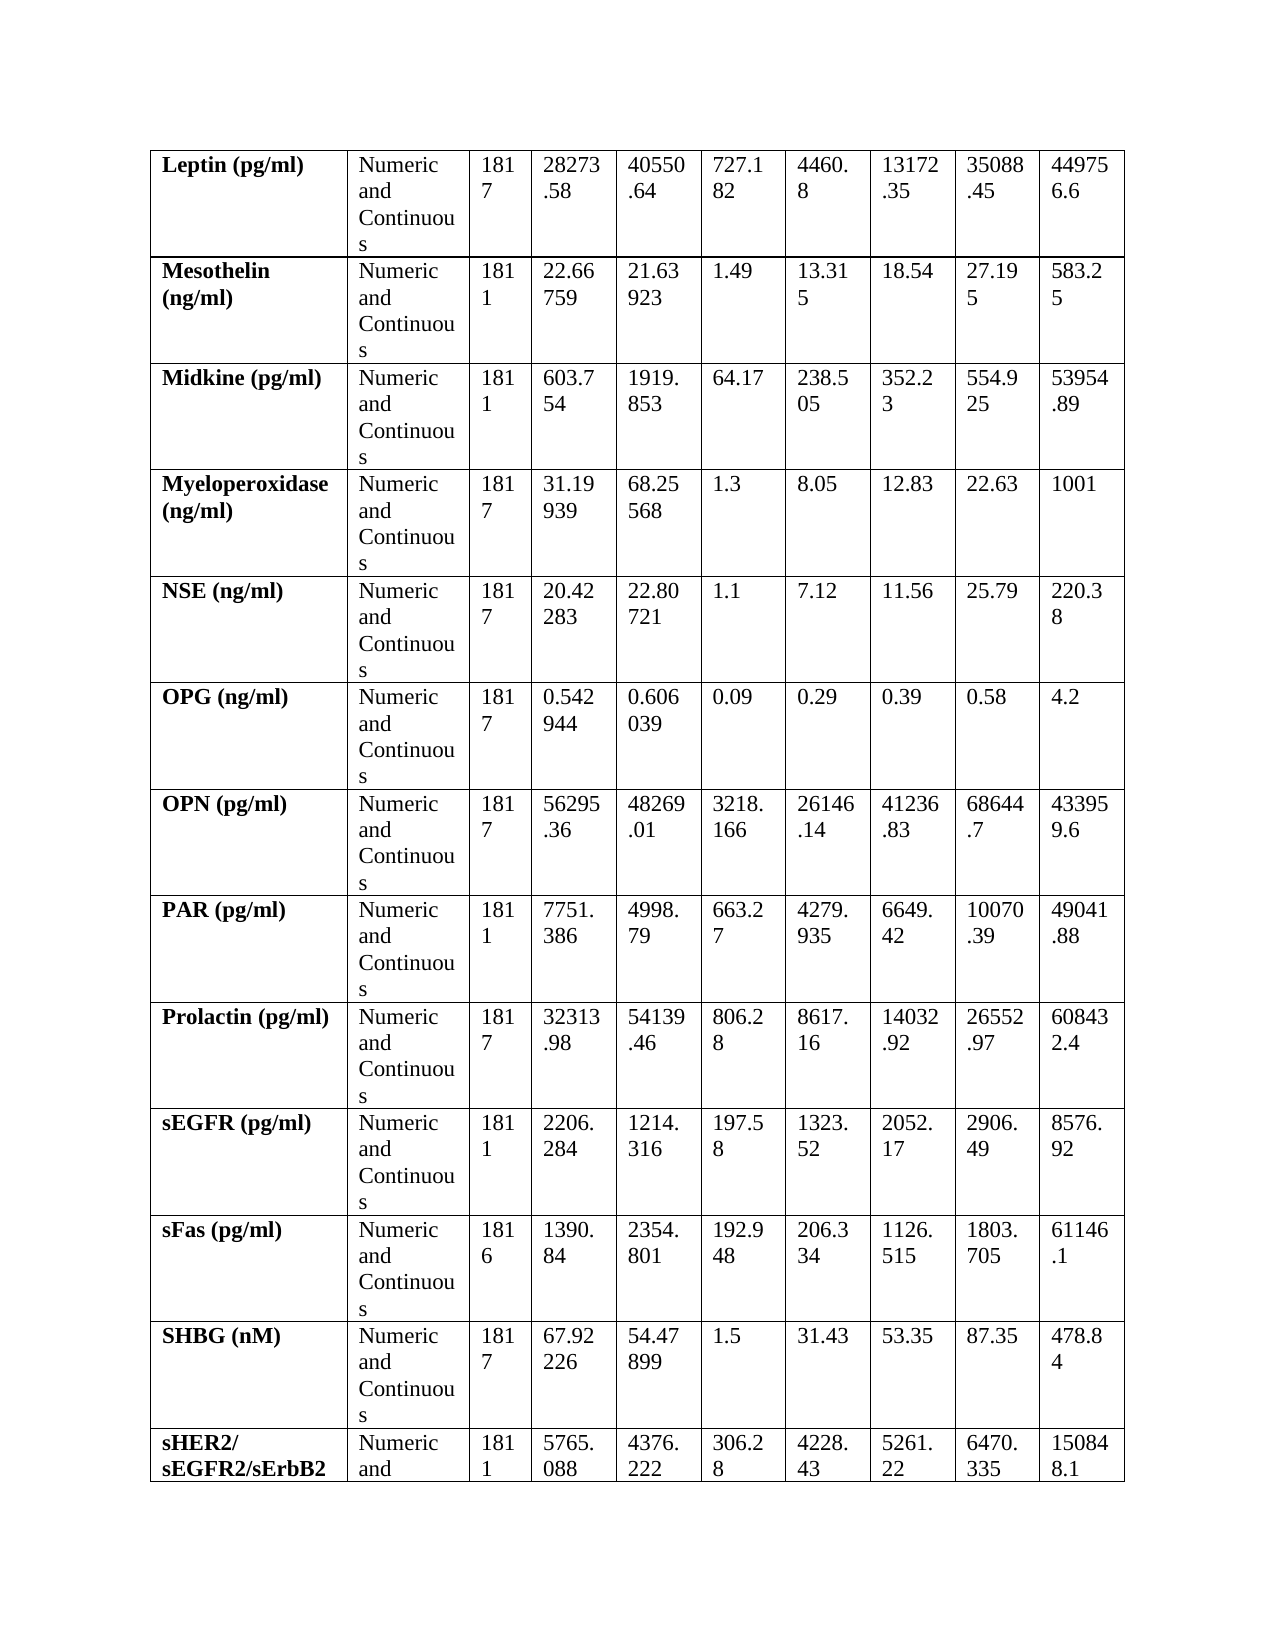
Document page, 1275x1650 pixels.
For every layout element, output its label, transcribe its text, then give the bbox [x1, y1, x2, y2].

table_cell 1811 [470, 258, 531, 363]
table_cell Numeric and Continuous [348, 683, 469, 789]
table_cell 87.35 [956, 1322, 1039, 1427]
table_cell 1817 [470, 1322, 531, 1427]
table_cell Leptin (pg/ml) [151, 151, 347, 256]
table_cell 206.334 [786, 1216, 870, 1321]
table_cell 1811 [470, 1429, 531, 1481]
table_cell 0.606039 [617, 683, 701, 789]
table_cell 806.28 [702, 1003, 785, 1108]
table_cell 56295.36 [532, 790, 616, 895]
table_cell 554.925 [956, 364, 1039, 469]
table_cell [348, 1429, 469, 1481]
table_cell 1390.84 [532, 1216, 616, 1321]
table_cell 21.63923 [617, 258, 701, 363]
table_cell 31.19939 [532, 470, 616, 576]
table_cell SHBG (nM) [151, 1322, 347, 1427]
table_cell 53.35 [871, 1322, 955, 1427]
table_cell 2906.49 [956, 1109, 1039, 1214]
table_cell 25.79 [956, 577, 1039, 682]
table_cell Numeric and Continuous [348, 1216, 469, 1321]
table_cell 1919.853 [617, 364, 701, 469]
table_cell 433959.6 [1040, 790, 1124, 895]
table_cell 40550.64 [617, 151, 701, 256]
table_cell 2206.284 [532, 1109, 616, 1214]
table_cell 0.542944 [532, 683, 616, 789]
table_cell 53954.89 [1040, 364, 1124, 469]
table_cell 22.66759 [532, 258, 616, 363]
table_cell 1816 [470, 1216, 531, 1321]
table_cell 27.195 [956, 258, 1039, 363]
table_cell OPG (ng/ml) [151, 683, 347, 789]
table_cell 197.58 [702, 1109, 785, 1214]
table_cell 4279.935 [786, 896, 870, 1002]
table_cell 1811 [470, 364, 531, 469]
table_cell 7751.386 [532, 896, 616, 1002]
table_cell 13172.35 [871, 151, 955, 256]
table_cell 26146.14 [786, 790, 870, 895]
table_cell 2354.801 [617, 1216, 701, 1321]
table_cell Numeric and Continuous [348, 790, 469, 895]
table_cell Numeric and Continuous [348, 364, 469, 469]
table_cell 7.12 [786, 577, 870, 682]
table_cell 3218.166 [702, 790, 785, 895]
table_cell 67.92226 [532, 1322, 616, 1427]
table_cell Numeric and Continuous [348, 1109, 469, 1214]
table_cell 54.47899 [617, 1322, 701, 1427]
table_cell Numeric and Continuous [348, 577, 469, 682]
table_cell 8576.92 [1040, 1109, 1124, 1214]
table_cell 61146.1 [1040, 1216, 1124, 1321]
table_cell Midkine (pg/ml) [151, 364, 347, 469]
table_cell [151, 1429, 347, 1481]
table_cell 6649.42 [871, 896, 955, 1002]
table_cell 150848.1 [1040, 1429, 1124, 1481]
table_cell OPN (pg/ml) [151, 790, 347, 895]
table_cell 4376.222 [617, 1429, 701, 1481]
table_cell 28273.58 [532, 151, 616, 256]
table_cell Mesothelin (ng/ml) [151, 258, 347, 363]
table_cell 4.2 [1040, 683, 1124, 789]
table_cell Numeric and Continuous [348, 470, 469, 576]
table_cell 1817 [470, 1003, 531, 1108]
table_cell 1001 [1040, 470, 1124, 576]
table_cell 0.58 [956, 683, 1039, 789]
table_cell 1803.705 [956, 1216, 1039, 1321]
table_cell 1323.52 [786, 1109, 870, 1214]
table_cell 608432.4 [1040, 1003, 1124, 1108]
table_cell 22.80721 [617, 577, 701, 682]
table_cell 1811 [470, 1109, 531, 1214]
table_cell 54139.46 [617, 1003, 701, 1108]
table_cell 1811 [470, 896, 531, 1002]
table_cell 1817 [470, 683, 531, 789]
table_cell 5765.088 [532, 1429, 616, 1481]
table_cell 727.182 [702, 151, 785, 256]
table_cell 49041.88 [1040, 896, 1124, 1002]
table_cell Prolactin (pg/ml) [151, 1003, 347, 1108]
table_cell Numeric and Continuous [348, 258, 469, 363]
table_cell 0.09 [702, 683, 785, 789]
table_cell 41236.83 [871, 790, 955, 895]
table_cell 1126.515 [871, 1216, 955, 1321]
table_cell 4460.8 [786, 151, 870, 256]
table_cell sEGFR (pg/ml) [151, 1109, 347, 1214]
table_cell 603.754 [532, 364, 616, 469]
table_cell Numeric and Continuous [348, 1322, 469, 1427]
table_cell 306.28 [702, 1429, 785, 1481]
table_cell 68644.7 [956, 790, 1039, 895]
table_cell 192.948 [702, 1216, 785, 1321]
table_cell 5261.22 [871, 1429, 955, 1481]
table_cell 13.315 [786, 258, 870, 363]
table_cell 238.505 [786, 364, 870, 469]
table_cell 8617.16 [786, 1003, 870, 1108]
table_cell 0.29 [786, 683, 870, 789]
table_cell 352.23 [871, 364, 955, 469]
table_cell NSE (ng/ml) [151, 577, 347, 682]
table_cell 48269.01 [617, 790, 701, 895]
table_cell 22.63 [956, 470, 1039, 576]
table_cell 64.17 [702, 364, 785, 469]
table_cell 6470.335 [956, 1429, 1039, 1481]
table_cell 35088.45 [956, 151, 1039, 256]
table_cell 12.83 [871, 470, 955, 576]
table_cell 8.05 [786, 470, 870, 576]
table_cell 220.38 [1040, 577, 1124, 682]
table_cell Myeloperoxidase (ng/ml) [151, 470, 347, 576]
table_cell 10070.39 [956, 896, 1039, 1002]
table_cell 14032.92 [871, 1003, 955, 1108]
table_cell 11.56 [871, 577, 955, 682]
table_cell 1214.316 [617, 1109, 701, 1214]
table_cell 1.3 [702, 470, 785, 576]
table_cell PAR (pg/ml) [151, 896, 347, 1002]
table_cell 32313.98 [532, 1003, 616, 1108]
table_cell 4228.43 [786, 1429, 870, 1481]
table_cell 1.1 [702, 577, 785, 682]
table_cell Numeric and Continuous [348, 1003, 469, 1108]
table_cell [348, 151, 469, 256]
table_cell 1817 [470, 151, 531, 256]
table_cell 18.54 [871, 258, 955, 363]
table_cell 26552.97 [956, 1003, 1039, 1108]
table_cell 1817 [470, 790, 531, 895]
table_cell 1.49 [702, 258, 785, 363]
table_cell 20.42283 [532, 577, 616, 682]
table_cell 31.43 [786, 1322, 870, 1427]
table_cell 1817 [470, 577, 531, 682]
table_cell 663.27 [702, 896, 785, 1002]
table_cell 1.5 [702, 1322, 785, 1427]
table_cell sFas (pg/ml) [151, 1216, 347, 1321]
table_cell 68.25568 [617, 470, 701, 576]
table_cell 2052.17 [871, 1109, 955, 1214]
table_cell 449756.6 [1040, 151, 1124, 256]
table_cell 0.39 [871, 683, 955, 789]
table_cell 583.25 [1040, 258, 1124, 363]
table_cell 4998.79 [617, 896, 701, 1002]
table_cell Numeric and Continuous [348, 896, 469, 1002]
table_cell 1817 [470, 470, 531, 576]
table_cell 478.84 [1040, 1322, 1124, 1427]
